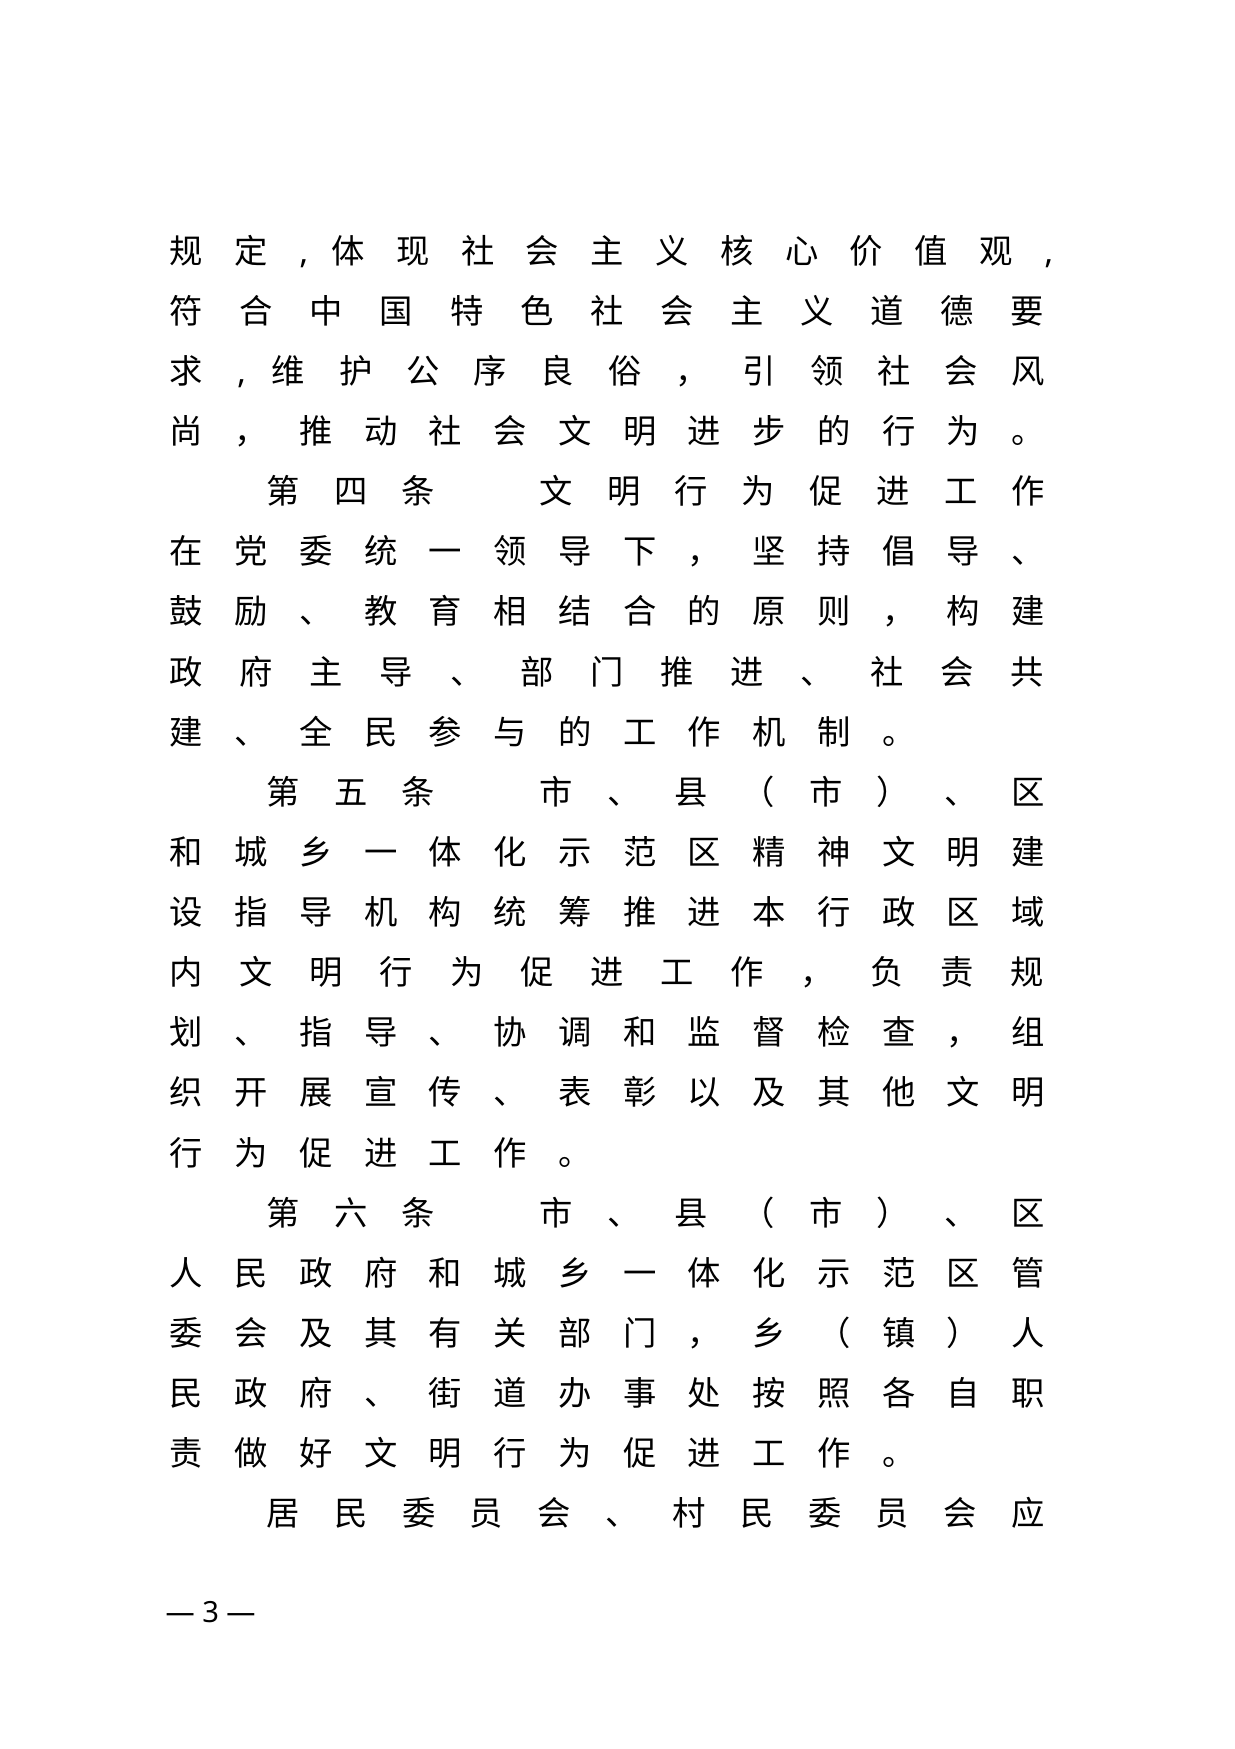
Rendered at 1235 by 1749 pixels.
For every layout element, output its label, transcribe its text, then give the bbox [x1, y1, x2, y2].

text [169, 1481, 1077, 1541]
text 第四条 文明行为促进工作在党委统一领导下，坚持倡导、鼓励、教育相结合的原则，构建政府主导、部门推进、社会共建、全民参与的工作机制。 [169, 459, 1077, 760]
text 第五条 市、县（市）、区和城乡一体化示范区精神文明建设指导机构统筹推进本行政区域内文明行为促进工作，负责规划、指导、协调和监督检查，组织开展宣传、表彰以及其他文明行为促进工作。 [169, 760, 1077, 1180]
text 第六条 市、县（市）、区人民政府和城乡一体化示范区管委会及其有关部门，乡（镇）人民政府、街道办事处按照各自职责做好文明行为促进工作。 [169, 1180, 1077, 1481]
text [169, 219, 1077, 459]
